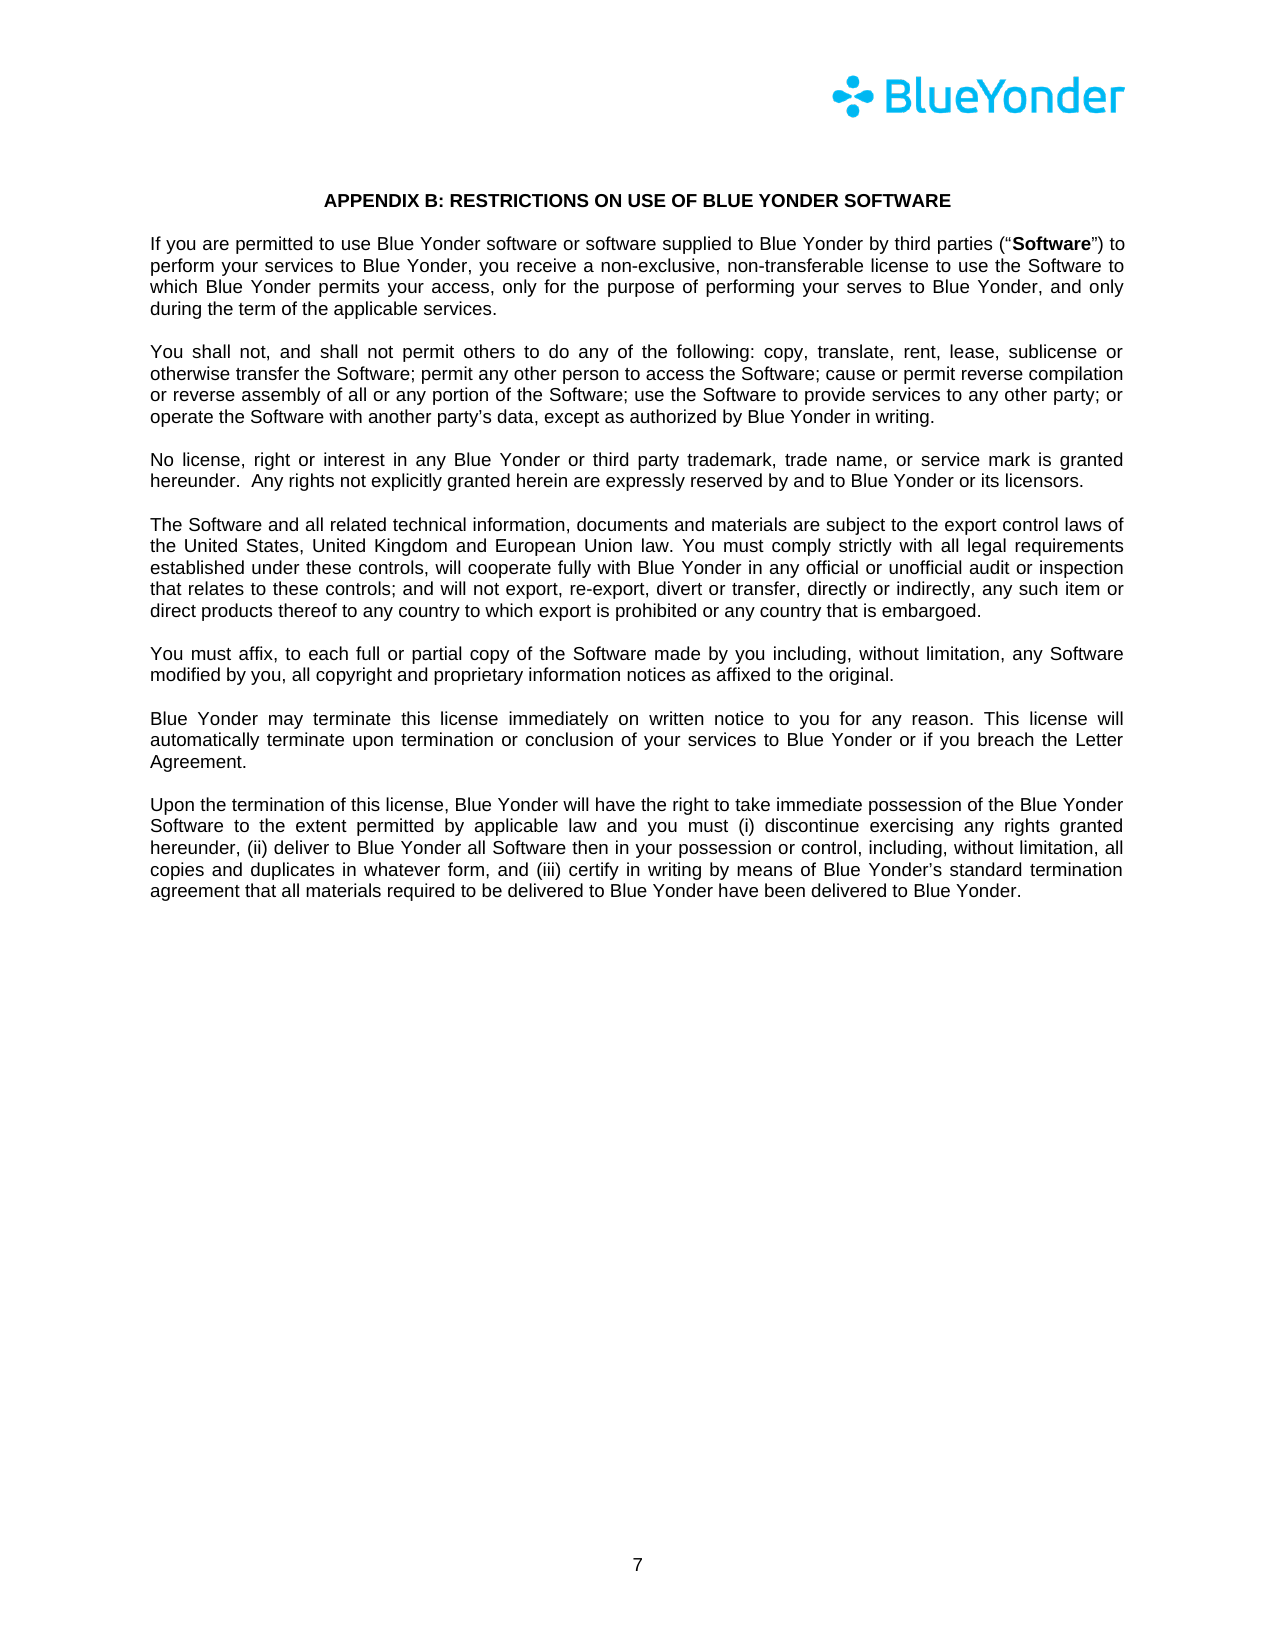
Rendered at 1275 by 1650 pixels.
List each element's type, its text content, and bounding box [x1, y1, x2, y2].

text The Software and all related technical information, documents and materials are subject to the export control laws of the United States, United Kingdom and European Union law. You must comply strictly with all legal requirements established under these controls, will cooperate fully with Blue Yonder in any official or unofficial audit or inspection that relates to these controls; and will not export, re-export, divert or transfer, directly or indirectly, any such item or direct products thereof to any country to which export is prohibited or any country that is embargoed. [150, 513, 1125, 621]
text If you are permitted to use Blue Yonder software or software supplied to Blue Yonder by third parties (“Software”) to perform your services to Blue Yonder, you receive a non-exclusive, non-transferable license to use the Software to which Blue Yonder permits your access, only for the purpose of performing your serves to Blue Yonder, and only during the term of the applicable services. [150, 233, 1125, 319]
text No license, right or interest in any Blue Yonder or third party trademark, trade name, or service mark is granted hereunder. Any rights not explicitly granted herein are expressly reserved by and to Blue Yonder or its licensors. [150, 449, 1125, 492]
text Blue Yonder may terminate this license immediately on written notice to you for any reason. This license will automatically terminate upon termination or conclusion of your services to Blue Yonder or if you breach the Letter Agreement. [150, 707, 1125, 772]
text You must affix, to each full or partial copy of the Software made by you including, without limitation, any Software modified by you, all copyright and proprietary information notices as affixed to the original. [150, 643, 1125, 686]
text APPENDIX B: RESTRICTIONS ON USE OF BLUE YONDER SOFTWARE [150, 190, 1125, 211]
text You shall not, and shall not permit others to do any of the following: copy, translate, rent, lease, sublicense or otherwise transfer the Software; permit any other person to access the Software; cause or permit reverse compilation or reverse assembly of all or any portion of the Software; use the Software to provide services to any other party; or operate the Software with another party’s data, except as authorized by Blue Yonder in writing. [150, 341, 1125, 427]
picture [831, 75, 1125, 118]
text Upon the termination of this license, Blue Yonder will have the right to take immediate possession of the Blue Yonder Software to the extent permitted by applicable law and you must (i) discontinue exercising any rights granted hereunder, (ii) deliver to Blue Yonder all Software then in your possession or control, including, without limitation, all copies and duplicates in whatever form, and (iii) certify in writing by means of Blue Yonder’s standard termination agreement that all materials required to be delivered to Blue Yonder have been delivered to Blue Yonder. [150, 794, 1125, 901]
